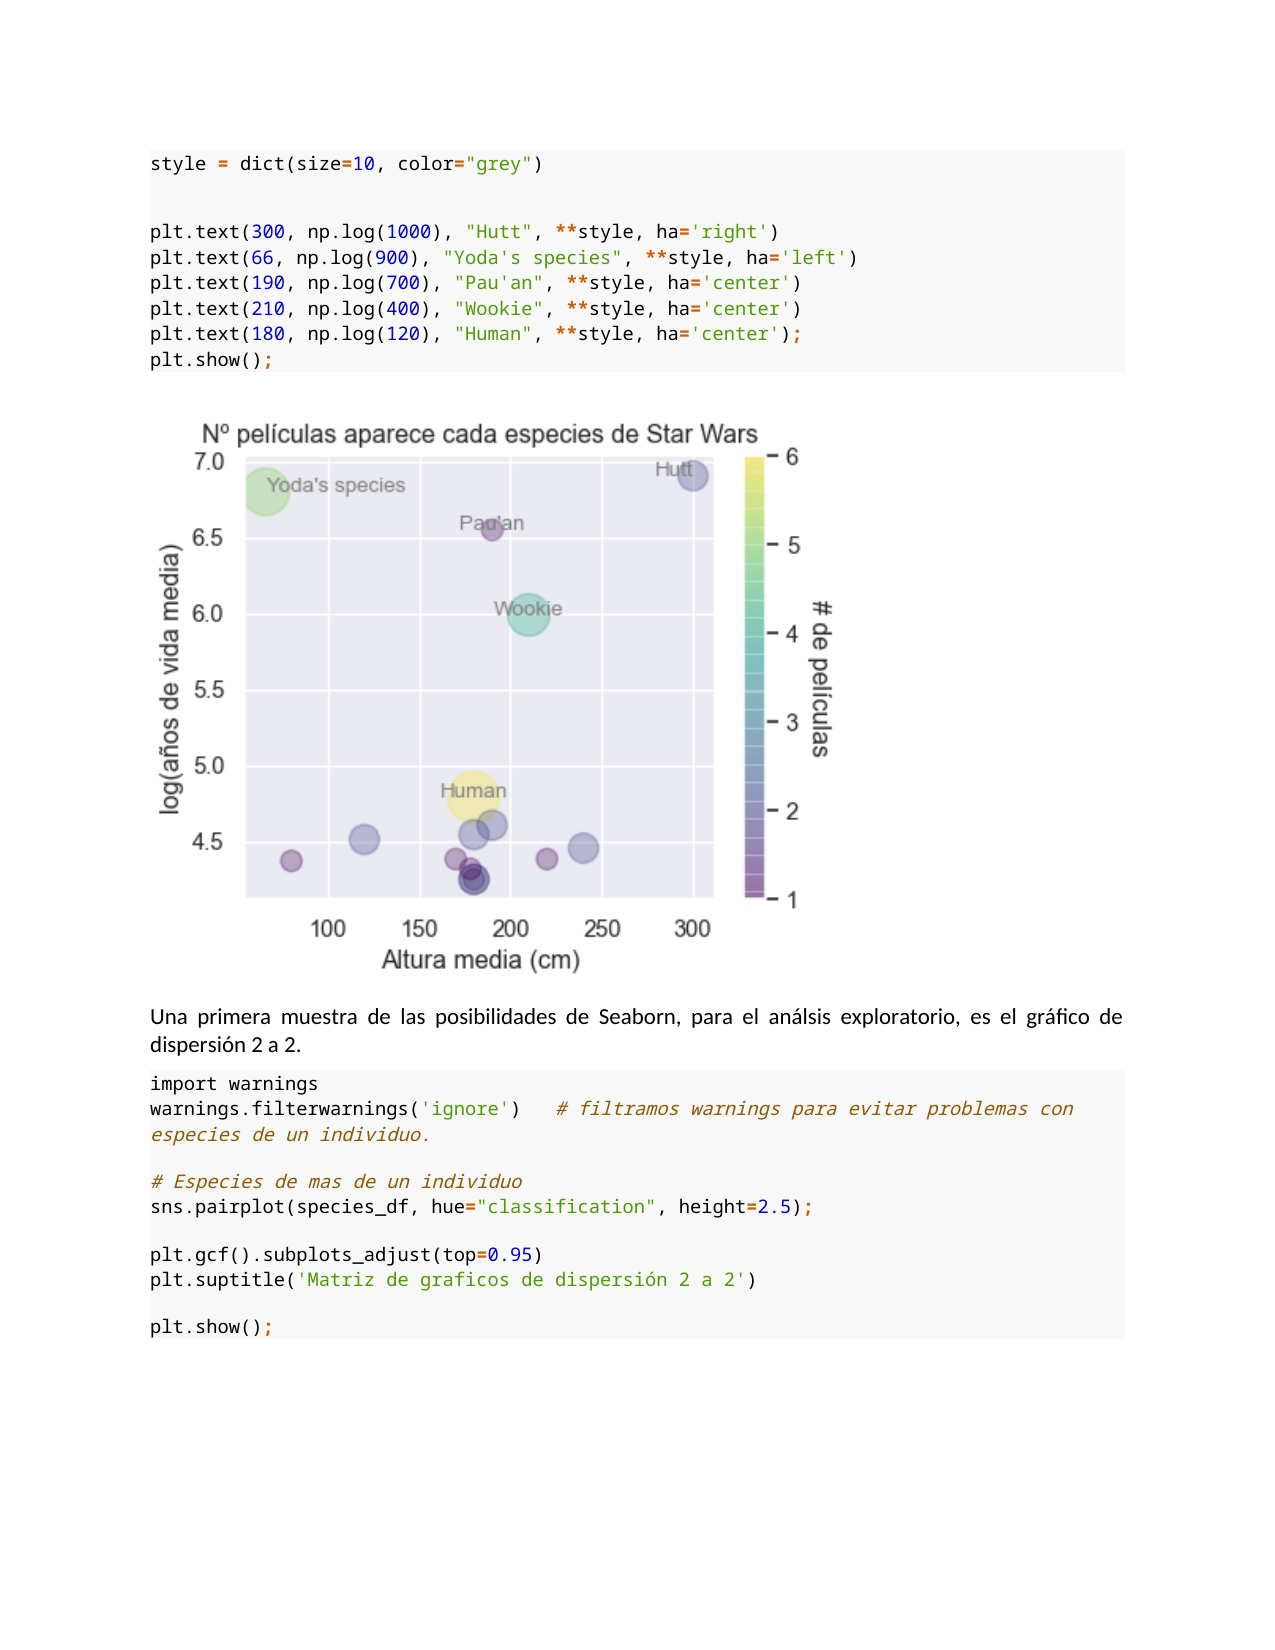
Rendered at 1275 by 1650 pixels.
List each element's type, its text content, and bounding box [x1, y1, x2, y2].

text import warnings warnings.filterwarnings('ignore') # filtramos warnings para evitar problemas con especies de un individuo. # Especies de mas de un individuo sns.pairplot(species_df, hue="classification", height=2.5); plt.gcf().subplots_adjust(top=0.95) plt.suptitle('Matriz de graficos de dispersión 2 a 2') plt.show(); [150, 1070, 1125, 1339]
picture [150, 383, 908, 991]
text Una primera muestra de las posibilidades de Seaborn, para el análsis exploratorio, es el gráfico de dispersión 2 a 2. [150, 1002, 1125, 1058]
